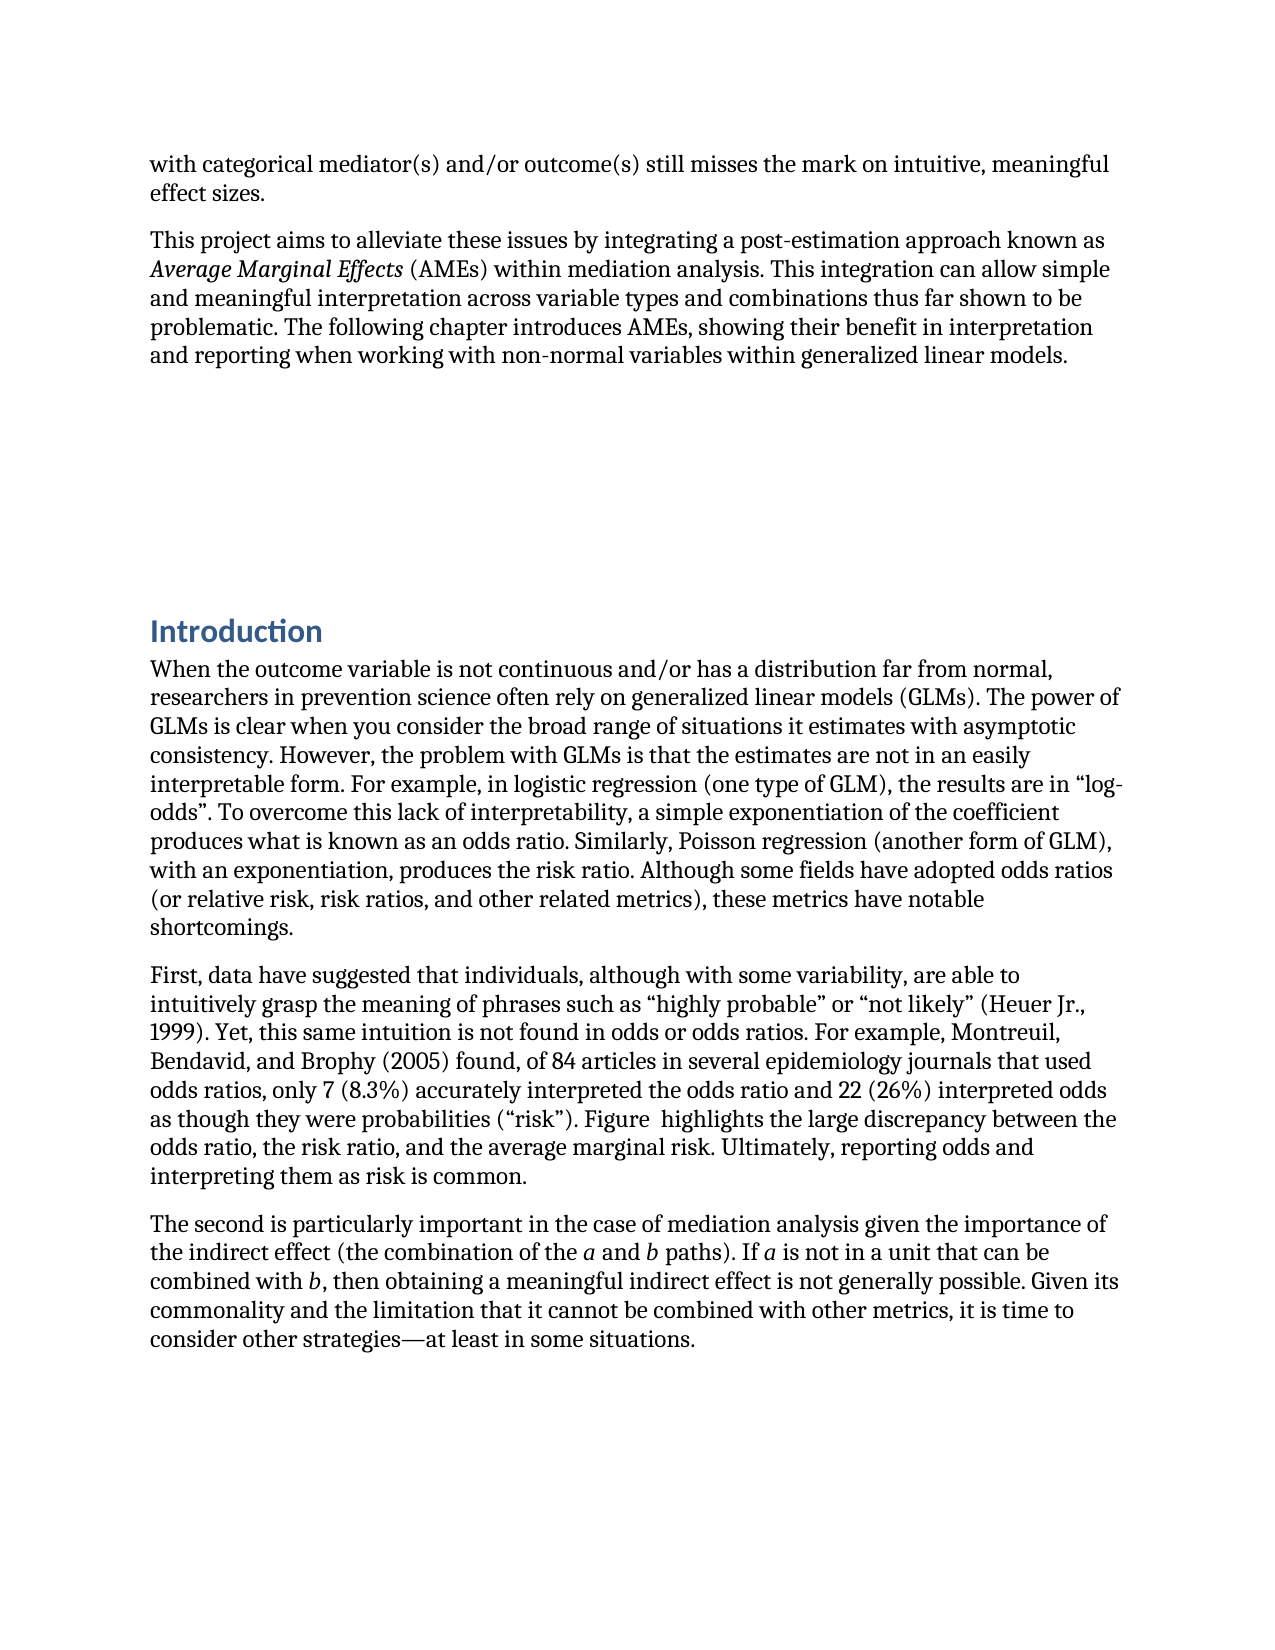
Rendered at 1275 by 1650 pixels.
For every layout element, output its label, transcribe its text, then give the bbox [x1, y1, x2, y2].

text First, data have suggested that individuals, although with some variability, are able to intuitively grasp the meaning of phrases such as “highly probable” or “not likely” (Heuer Jr., 1999). Yet, this same intuition is not found in odds or odds ratios. For example, Montreuil, Bendavid, and Brophy (2005) found, of 84 articles in several epidemiology journals that used odds ratios, only 7 (8.3%) accurately interpreted the odds ratio and 22 (26%) interpreted odds as though they were probabilities (“risk”). Figure highlights the large discrepancy between the odds ratio, the risk ratio, and the average marginal risk. Ultimately, reporting odds and interpreting them as risk is common. [150, 961, 1125, 1191]
text This project aims to alleviate these issues by integrating a post-estimation approach known as Average Marginal Effects (AMEs) within mediation analysis. This integration can allow simple and meaningful interpretation across variable types and combinations thus far shown to be problematic. The following chapter introduces AMEs, showing their benefit in interpretation and reporting when working with non-normal variables within generalized linear models. [150, 226, 1125, 370]
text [150, 150, 1125, 207]
subtitle Introduction [150, 610, 1125, 651]
text When the outcome variable is not continuous and/or has a distribution far from normal, researchers in prevention science often rely on generalized linear models (GLMs). The power of GLMs is clear when you consider the broad range of situations it estimates with asymptotic consistency. However, the problem with GLMs is that the estimates are not in an easily interpretable form. For example, in logistic regression (one type of GLM), the results are in “log-odds”. To overcome this lack of interpretability, a simple exponentiation of the coefficient produces what is known as an odds ratio. Similarly, Poisson regression (another form of GLM), with an exponentiation, produces the risk ratio. Although some fields have adopted odds ratios (or relative risk, risk ratios, and other related metrics), these metrics have notable shortcomings. [150, 654, 1125, 942]
text The second is particularly important in the case of mediation analysis given the importance of the indirect effect (the combination of the and paths). If is not in a unit that can be combined with , then obtaining a meaningful indirect effect is not generally possible. Given its commonality and the limitation that it cannot be combined with other metrics, it is time to consider other strategies—at least in some situations. [150, 1209, 1125, 1353]
